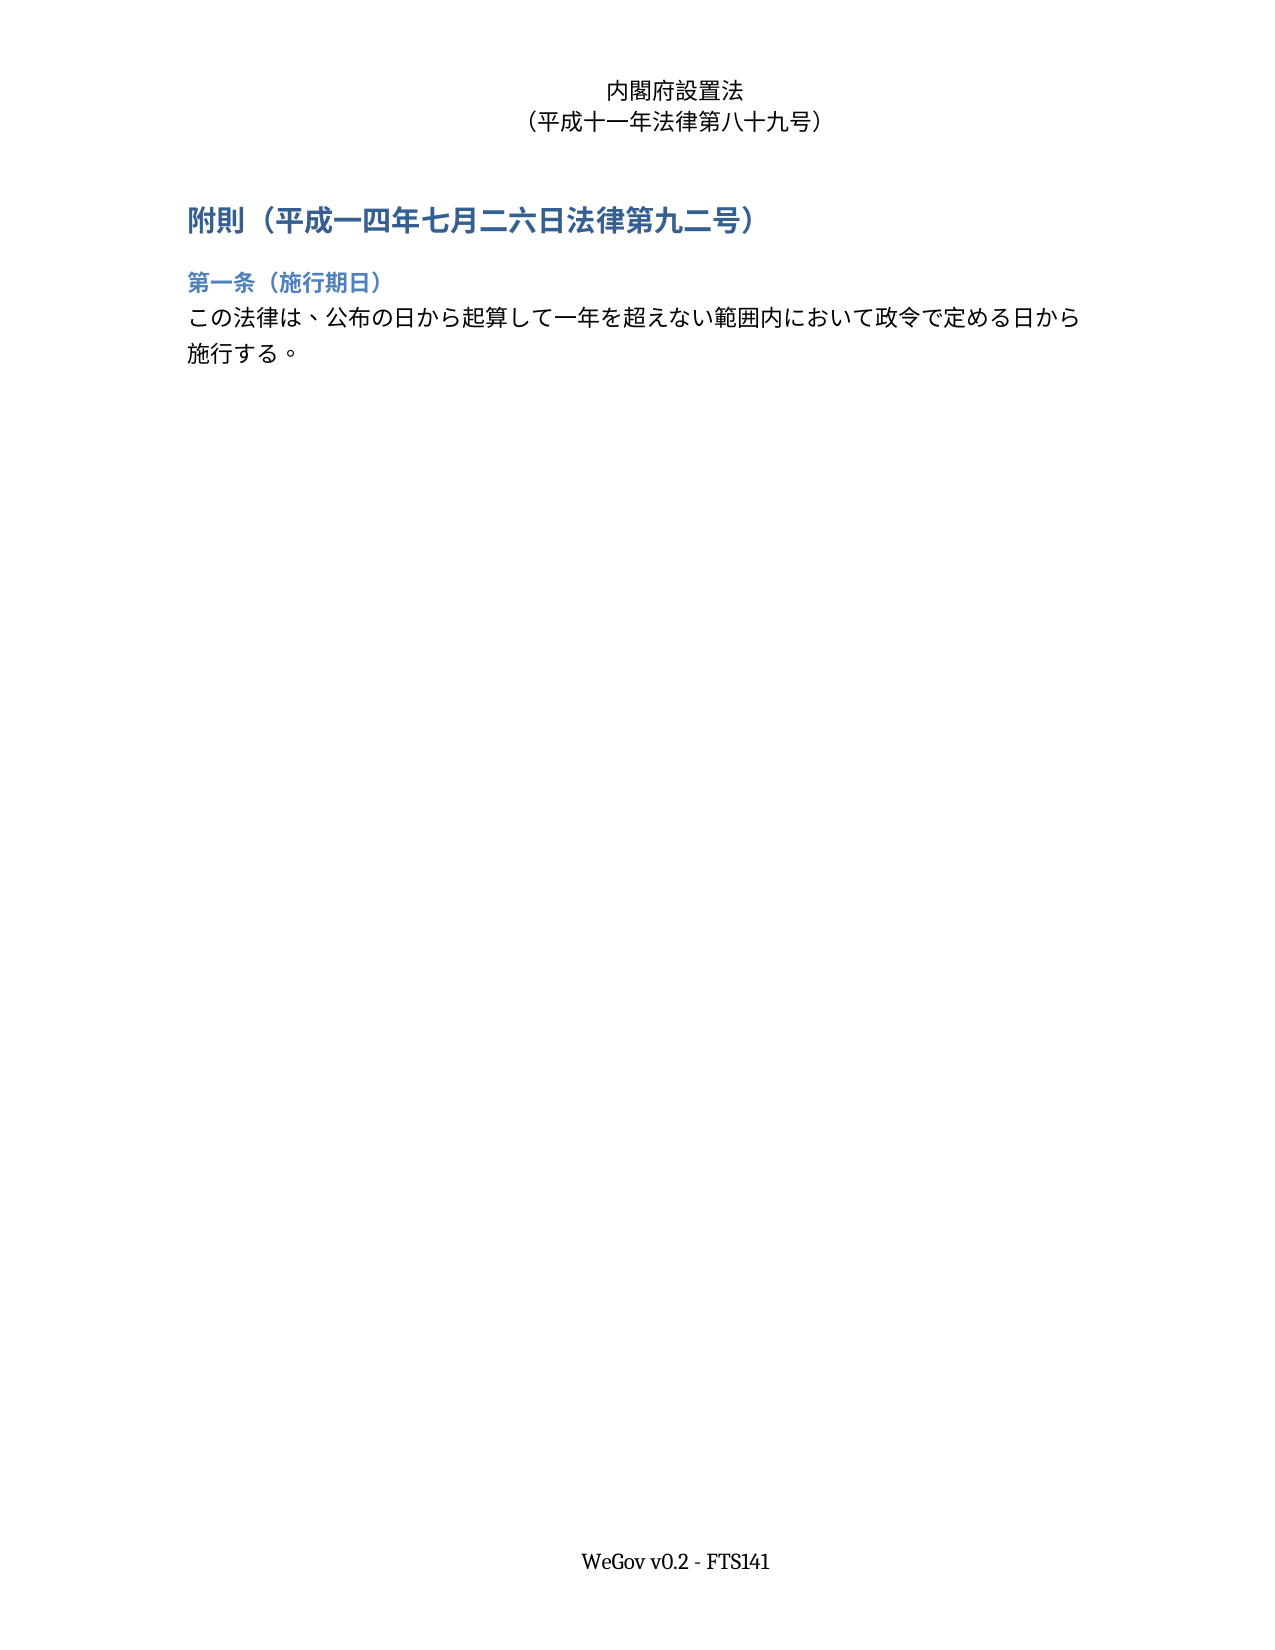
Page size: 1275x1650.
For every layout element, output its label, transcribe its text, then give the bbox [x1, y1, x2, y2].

subtitle 附則（平成一四年七月二六日法律第九二号） [187, 200, 1087, 240]
text この法律は、公布の日から起算して一年を超えない範囲内において政令で定める日から施行する。 [187, 302, 1087, 369]
subtitle 第一条（施行期日） [187, 266, 1087, 298]
